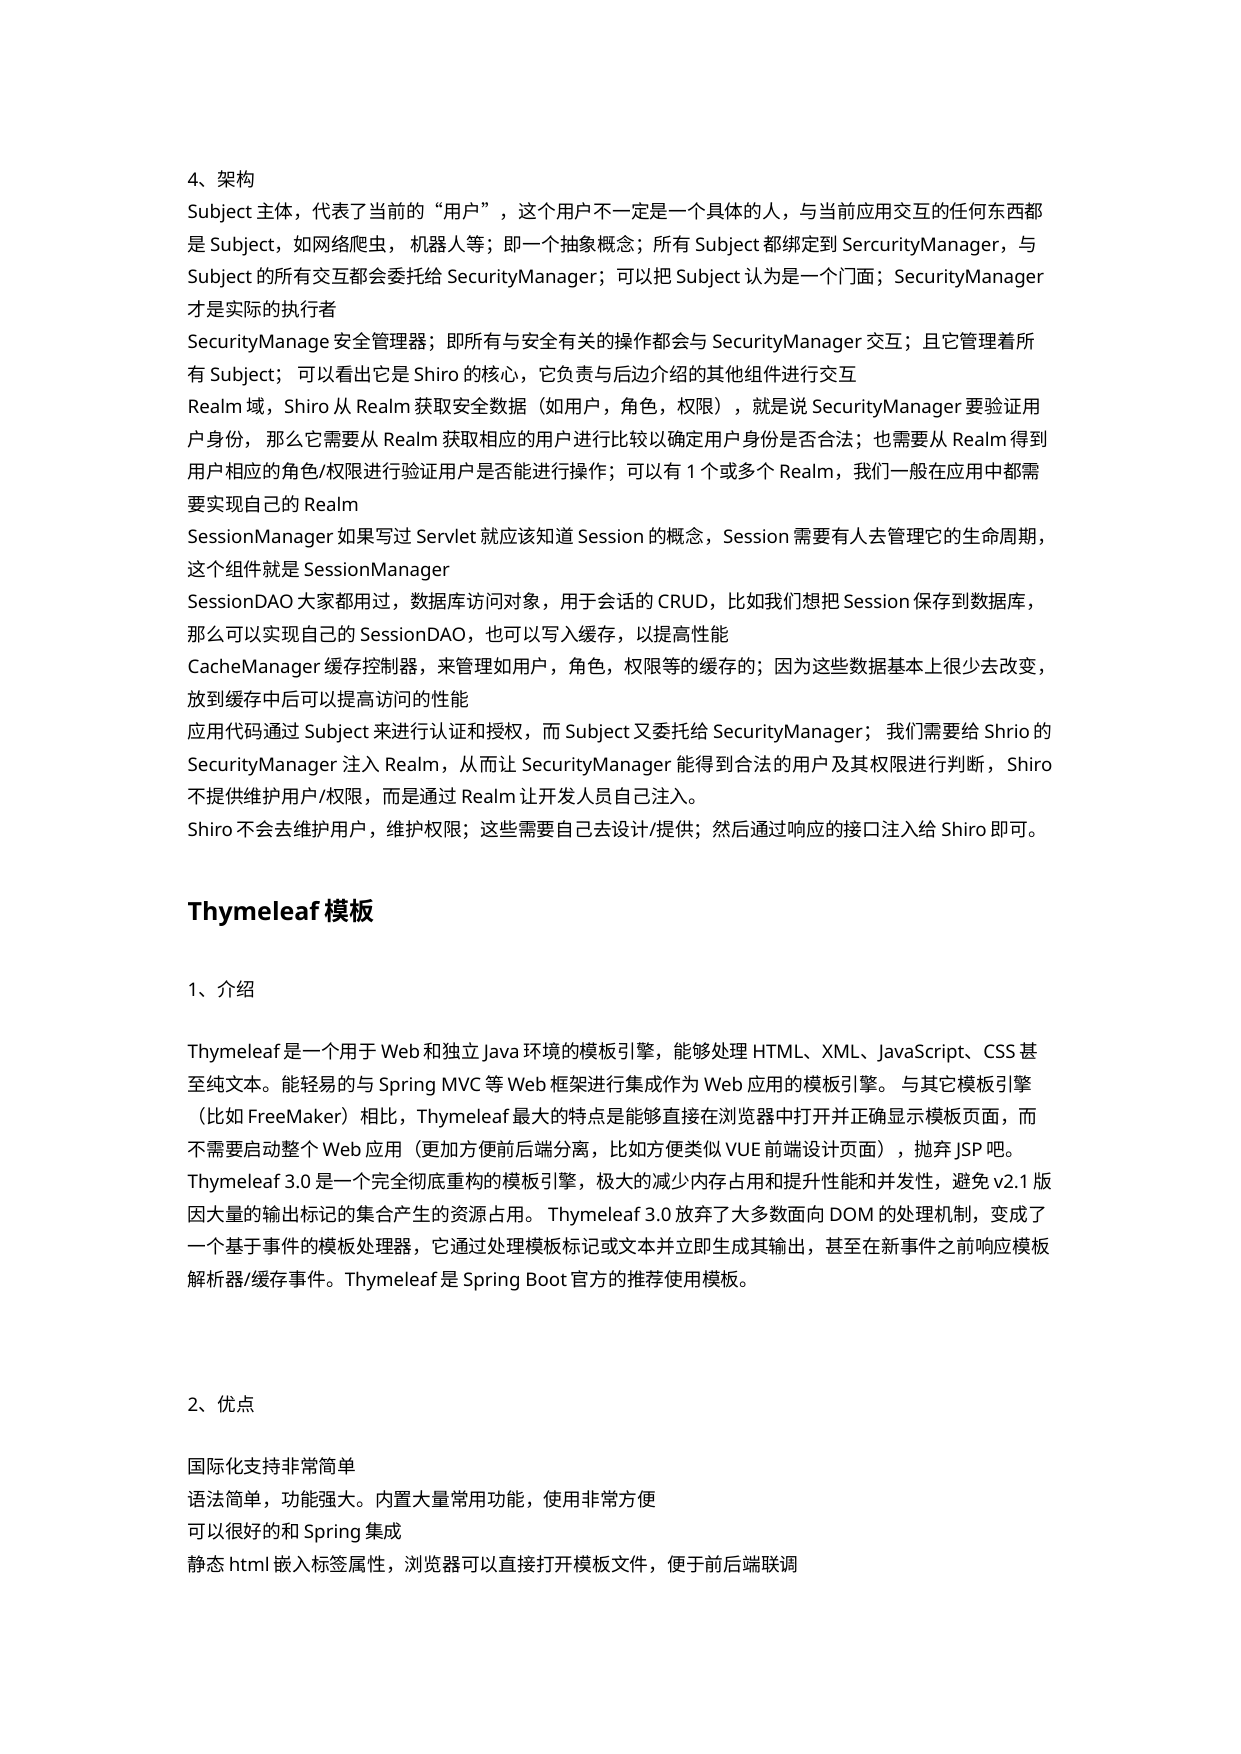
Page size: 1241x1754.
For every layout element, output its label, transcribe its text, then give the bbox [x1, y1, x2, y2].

text 应用代码通过Subject来进行认证和授权，而Subject又委托给SecurityManager； 我们需要给Shrio的SecurityManager注入Realm，从而让SecurityManager能得到合法的用户及其权限进行判断，Shiro不提供维护用户/权限，而是通过Realm让开发人员自己注入。 [187, 714, 1053, 812]
text 国际化支持非常简单 [187, 1449, 1053, 1482]
text Shiro不会去维护用户，维护权限；这些需要自己去设计/提供；然后通过响应的接口注入给Shiro即可。 [187, 812, 1053, 844]
text 1、介绍 [187, 972, 1053, 1004]
text 语法简单，功能强大。内置大量常用功能，使用非常方便 [187, 1482, 1053, 1514]
text Thymeleaf模板 [187, 877, 1053, 942]
text 可以很好的和Spring集成 [187, 1514, 1053, 1547]
text Thymeleaf是一个用于Web和独立Java环境的模板引擎，能够处理HTML、XML、JavaScript、CSS甚至纯文本。能轻易的与Spring MVC等Web框架进行集成作为Web应用的模板引擎。 与其它模板引擎（比如FreeMaker）相比，Thymeleaf最大的特点是能够直接在浏览器中打开并正确显示模板页面，而不需要启动整个Web应用（更加方便前后端分离，比如方便类似VUE前端设计页面），抛弃JSP吧。 Thymeleaf 3.0是一个完全彻底重构的模板引擎，极大的减少内存占用和提升性能和并发性，避免v2.1版因大量的输出标记的集合产生的资源占用。 Thymeleaf 3.0放弃了大多数面向DOM的处理机制，变成了一个基于事件的模板处理器，它通过处理模板标记或文本并立即生成其输出，甚至在新事件之前响应模板解析器/缓存事件。Thymeleaf是Spring Boot官方的推荐使用模板。 [187, 1034, 1053, 1294]
text 4、架构 Subject主体，代表了当前的“用户”，这个用户不一定是一个具体的人，与当前应用交互的任何东西都是Subject，如网络爬虫， 机器人等；即一个抽象概念；所有Subject都绑定到SercurityManager，与Subject的所有交互都会委托给SecurityManager；可以把Subject认为是一个门面；SecurityManager才是实际的执行者 SecurityManage安全管理器；即所有与安全有关的操作都会与SecurityManager交互；且它管理着所有Subject； 可以看出它是Shiro的核心，它负责与后边介绍的其他组件进行交互 Realm域，Shiro从Realm获取安全数据（如用户，角色，权限），就是说SecurityManager要验证用户身份， 那么它需要从Realm获取相应的用户进行比较以确定用户身份是否合法；也需要从Realm得到用户相应的角色/权限进行验证用户是否能进行操作；可以有1个或多个Realm，我们一般在应用中都需要实现自己的Realm SessionManager如果写过Servlet就应该知道Session的概念，Session需要有人去管理它的生命周期，这个组件就是SessionManager SessionDAO大家都用过，数据库访问对象，用于会话的CRUD，比如我们想把Session保存到数据库，那么可以实现自己的SessionDAO，也可以写入缓存，以提高性能 CacheManager缓存控制器，来管理如用户，角色，权限等的缓存的；因为这些数据基本上很少去改变，放到缓存中后可以提高访问的性能 [187, 162, 1053, 714]
text 2、优点 [187, 1387, 1053, 1419]
text 静态html嵌入标签属性，浏览器可以直接打开模板文件，便于前后端联调 [187, 1547, 1053, 1579]
